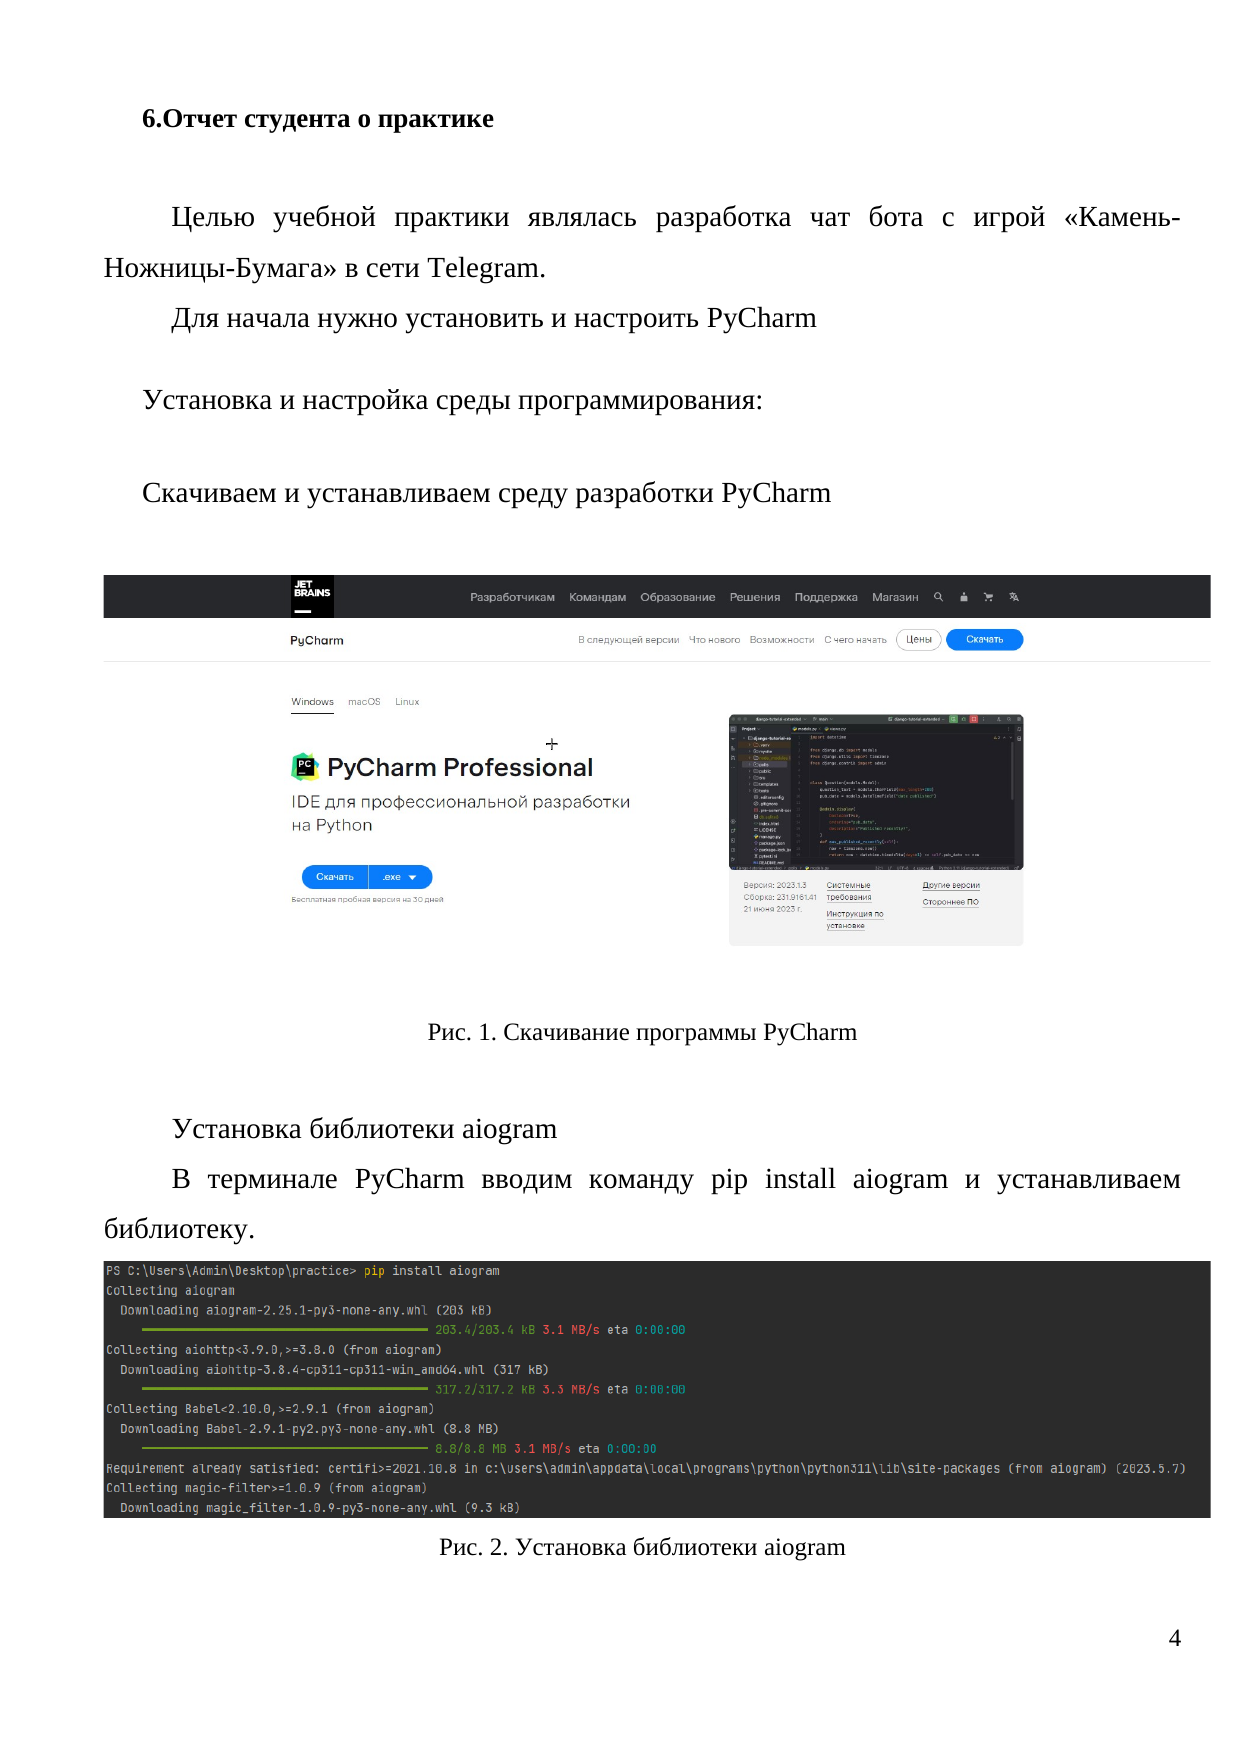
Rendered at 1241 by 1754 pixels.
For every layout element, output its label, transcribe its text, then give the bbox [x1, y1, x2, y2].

list В терминале PyCharm вводим команду pip install aiogram и устанавливаем библиотеку. [103, 1161, 1181, 1245]
text 6.Отчет студента о практике [74, 103, 1181, 134]
list Для начала нужно установить и настроить PyCharm [103, 300, 1181, 334]
text Скачиваем и устанавливаем среду разработки PyCharm [74, 475, 1181, 509]
list Установка библиотеки aiogram [103, 1111, 1181, 1144]
list Рис. 2. Установка библиотеки aiogram [103, 1532, 1181, 1560]
picture [103, 575, 1211, 1003]
picture [103, 1261, 1211, 1518]
list Целью учебной практики являлась разработка чат бота с игрой «Камень-Ножницы-Бумага» в сети Telegram. [103, 199, 1181, 283]
list Рис. 1. Скачивание программы PyCharm [103, 1003, 1181, 1046]
subtitle Установка и настройка среды программирования: [74, 382, 1181, 415]
